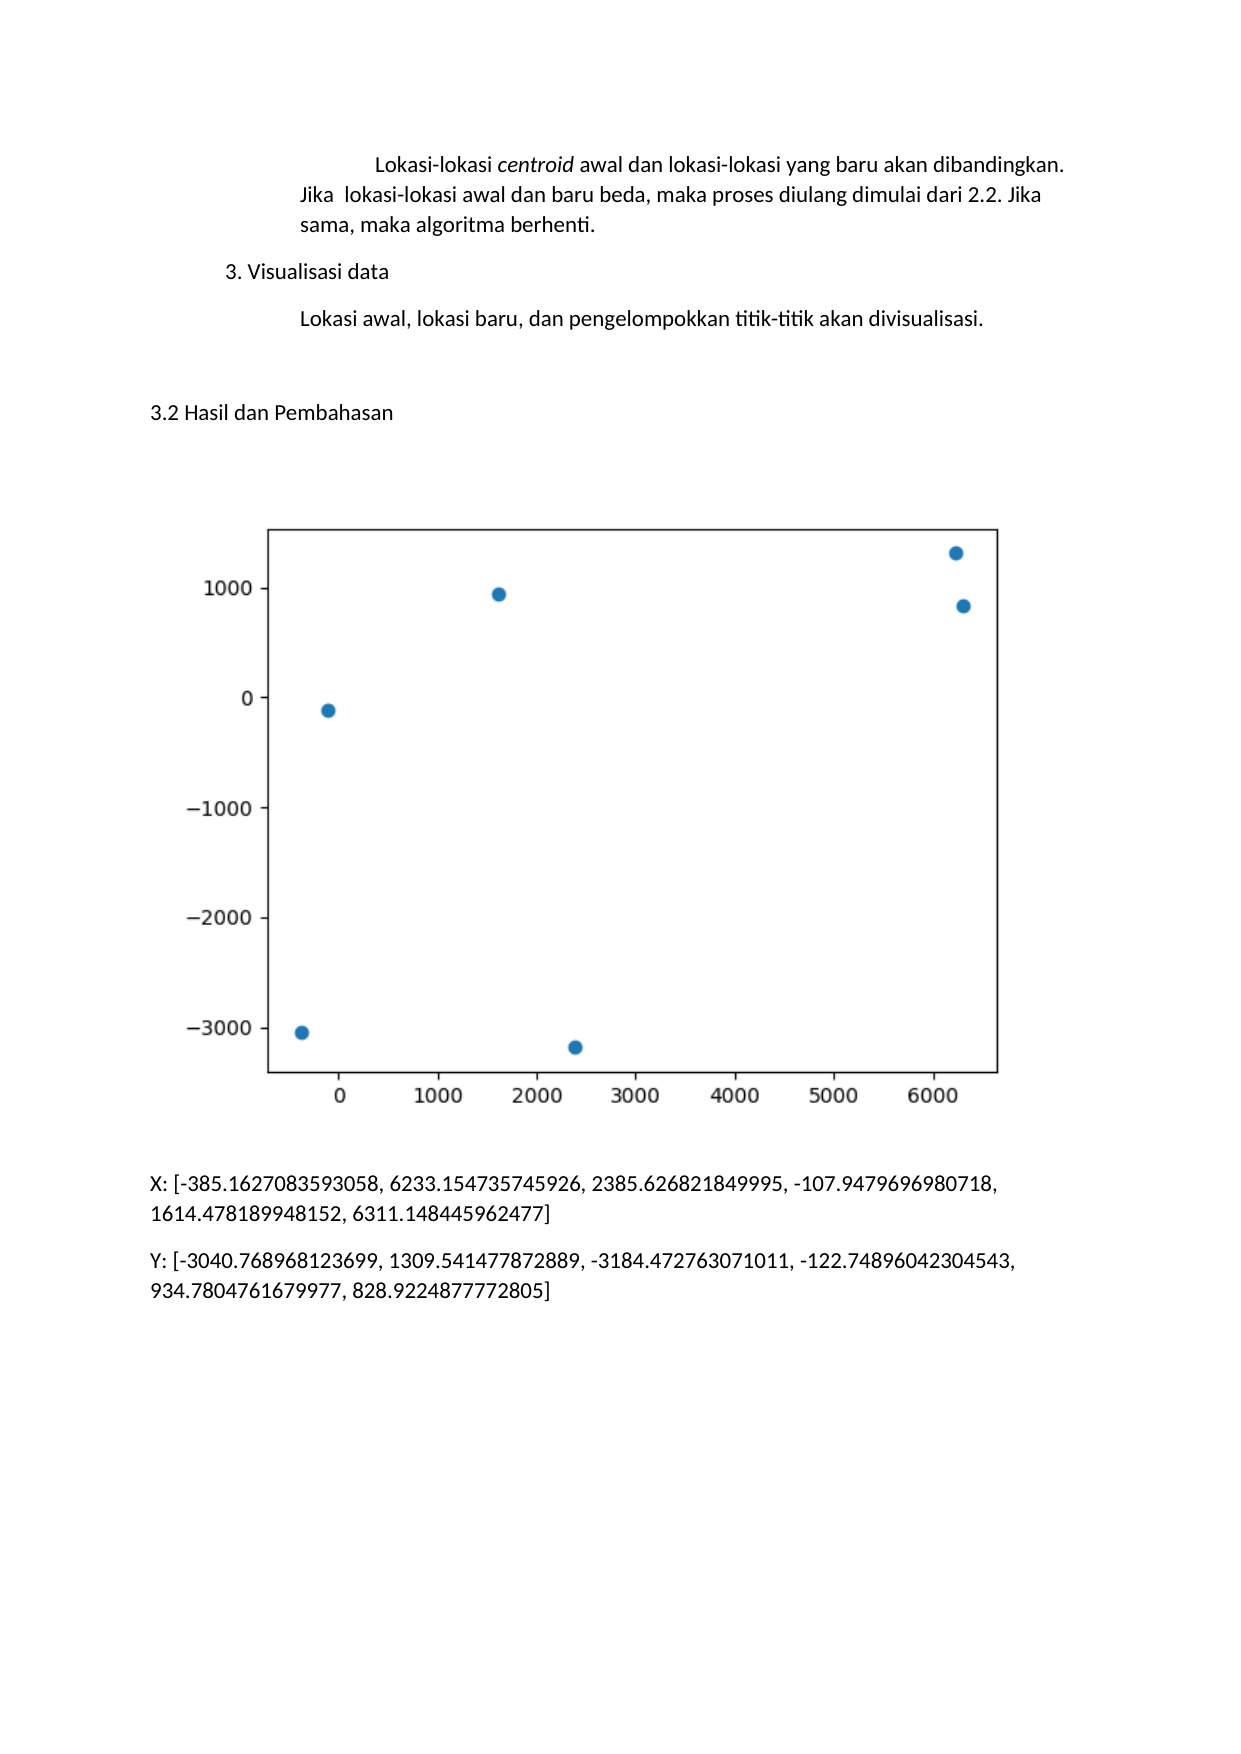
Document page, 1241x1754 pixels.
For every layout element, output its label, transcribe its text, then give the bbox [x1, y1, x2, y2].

text 3.2 Hasil dan Pembahasan [150, 398, 1090, 426]
text Lokasi awal, lokasi baru, dan pengelompokkan titik-titik akan divisualisasi. [150, 304, 1090, 332]
text 3. Visualisasi data [150, 257, 1090, 285]
text X: [-385.1627083593058, 6233.154735745926, 2385.626821849995, -107.9479696980718, 1614.478189948152, 6311.148445962477] [150, 1169, 1090, 1227]
text Y: [-3040.768968123699, 1309.541477872889, -3184.472763071011, -122.74896042304543, 934.7804761679977, 828.9224877772805] [150, 1246, 1090, 1304]
picture [150, 444, 1091, 1150]
text Lokasi-lokasi centroid awal dan lokasi-lokasi yang baru akan dibandingkan. Jika lokasi-lokasi awal dan baru beda, maka proses diulang dimulai dari 2.2. Jika sama, maka algoritma berhenti. [300, 150, 1090, 238]
